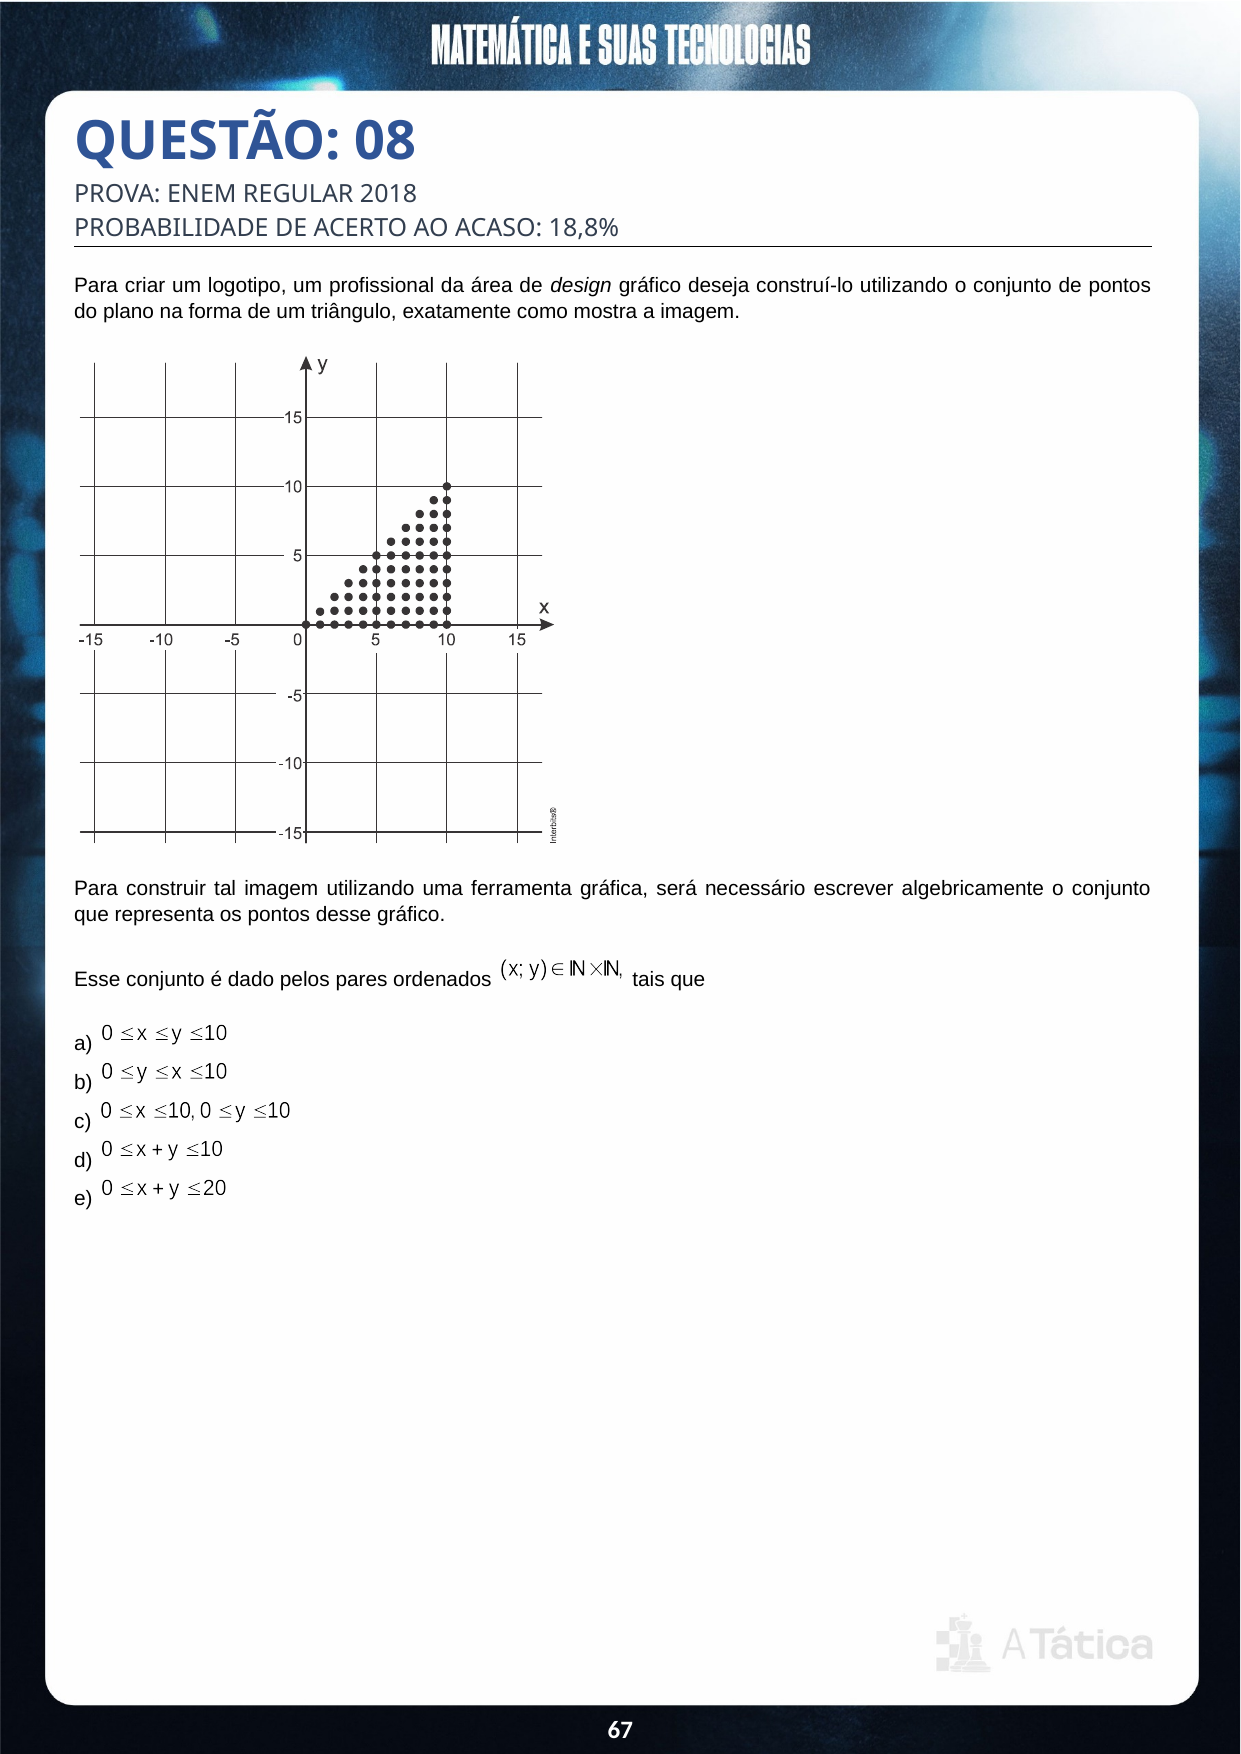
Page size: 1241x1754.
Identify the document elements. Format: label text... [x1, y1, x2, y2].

text b) [74, 1057, 1152, 1094]
text Para criar um logotipo, um profissional da área de design gráfico deseja construí-lo utilizando o conjunto de pontos do plano na forma de um triângulo, exatamente como mostra a imagem. [74, 273, 1152, 322]
text PROBABILIDADE DE ACERTO AO ACASO: 18,8% [74, 209, 1152, 246]
text QUESTÃO: 08 [74, 102, 1152, 176]
text PROVA: ENEM REGULAR 2018 [74, 176, 1152, 209]
text Para construir tal imagem utilizando uma ferramenta gráfica, será necessário escrever algebricamente o conjunto que representa os pontos desse gráfico. [74, 876, 1152, 926]
text d) [74, 1134, 1152, 1171]
text a) [74, 992, 1152, 1055]
text Esse conjunto é dado pelos pares ordenados tais que [74, 954, 1152, 991]
picture [0, 1, 1241, 1754]
text e) [74, 1173, 1152, 1210]
text c) [74, 1096, 1152, 1133]
